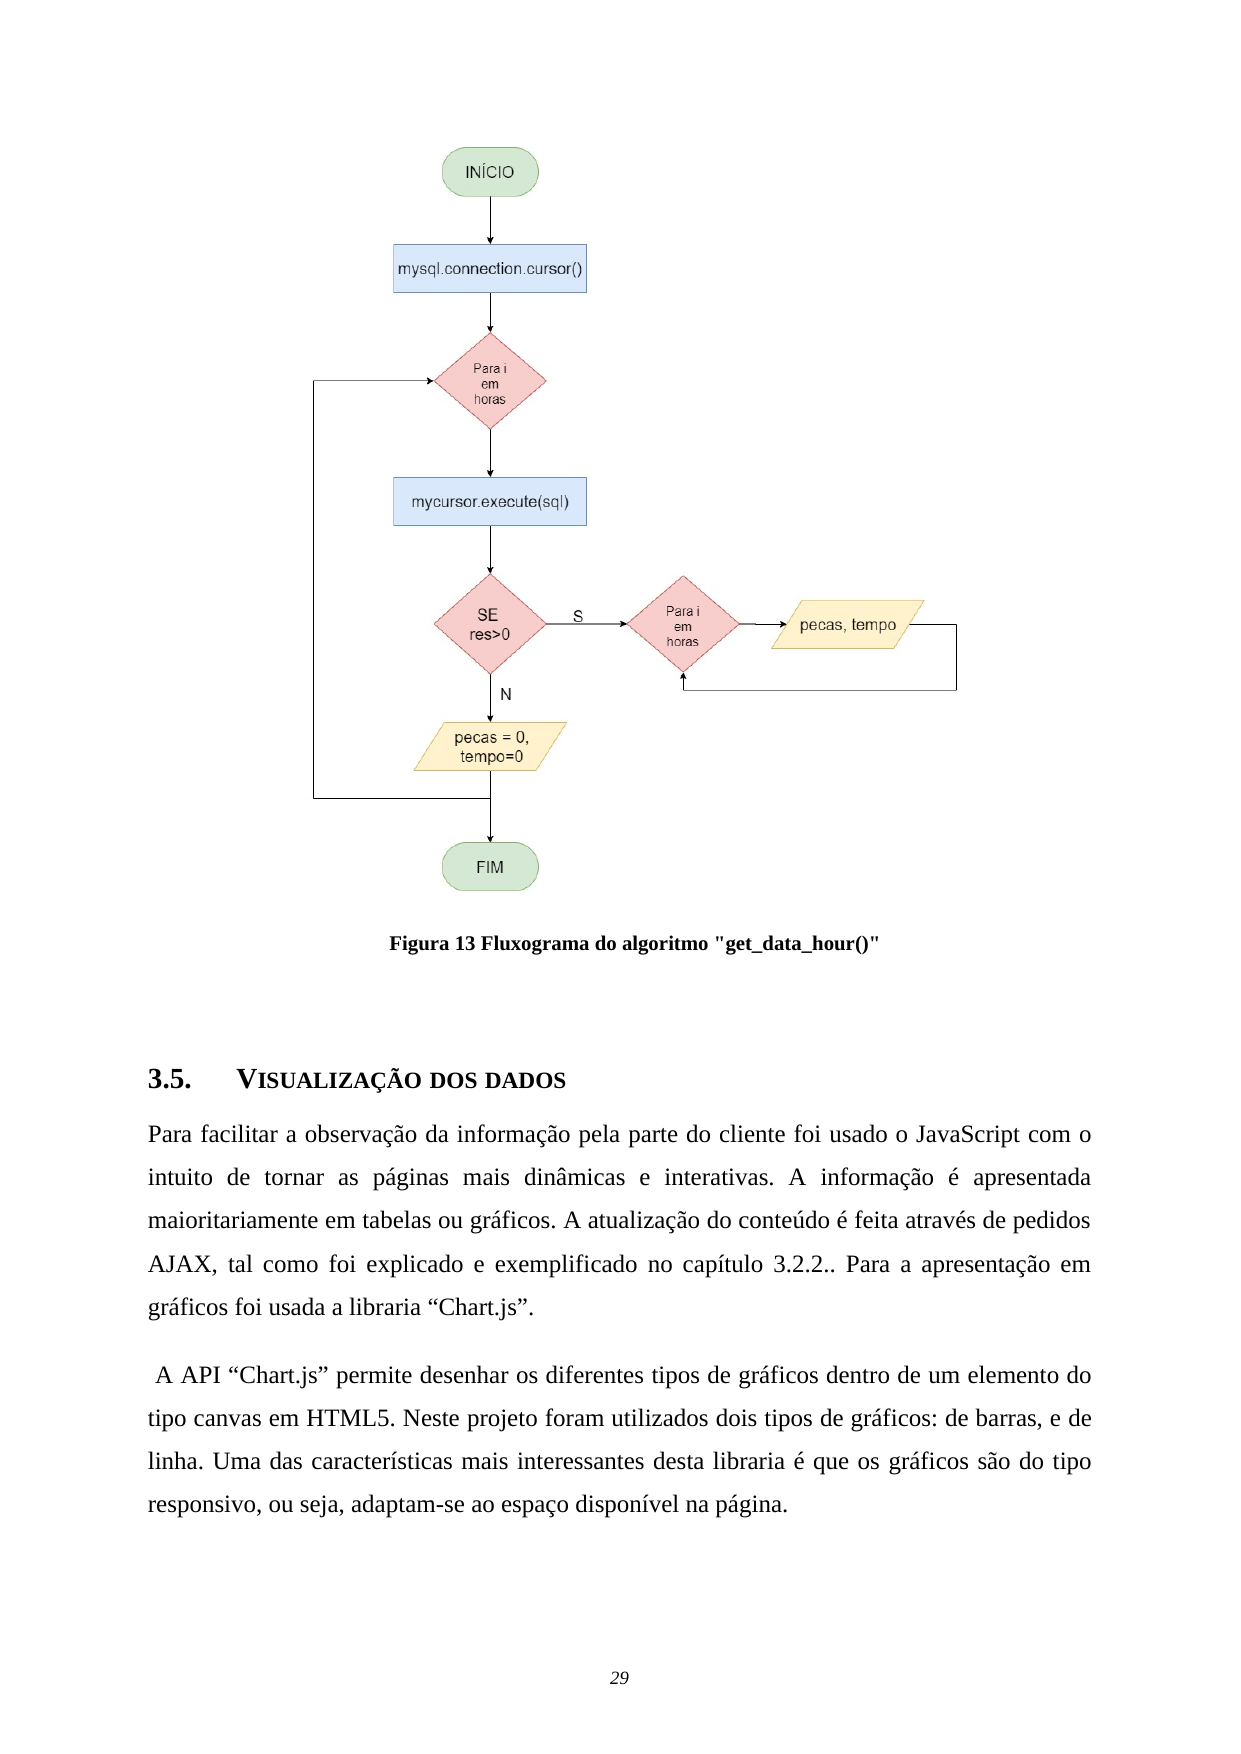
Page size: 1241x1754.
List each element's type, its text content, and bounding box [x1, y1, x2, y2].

text Para facilitar a observação da informação pela parte do cliente foi usado o JavaScript com o intuito de tornar as páginas mais dinâmicas e interativas. A informação é apresentada maioritariamente em tabelas ou gráficos. A atualização do conteúdo é feita através de pedidos AJAX, tal como foi explicado e exemplificado no capítulo 3.2.2.. Para a apresentação em gráficos foi usada a libraria “Chart.js”. [148, 1119, 1092, 1321]
text A API “Chart.js” permite desenhar os diferentes tipos de gráficos dentro de um elemento do tipo canvas em HTML5. Neste projeto foram utilizados dois tipos de gráficos: de barras, e de linha. Uma das características mais interessantes desta libraria é que os gráficos são do tipo responsivo, ou seja, adaptam-se ao espaço disponível na página. [148, 1360, 1092, 1518]
text Figura 13 Fluxograma do algoritmo "get_data_hour()" [177, 918, 1092, 955]
text Visualização dos dados [148, 1061, 1092, 1094]
picture [307, 147, 963, 891]
